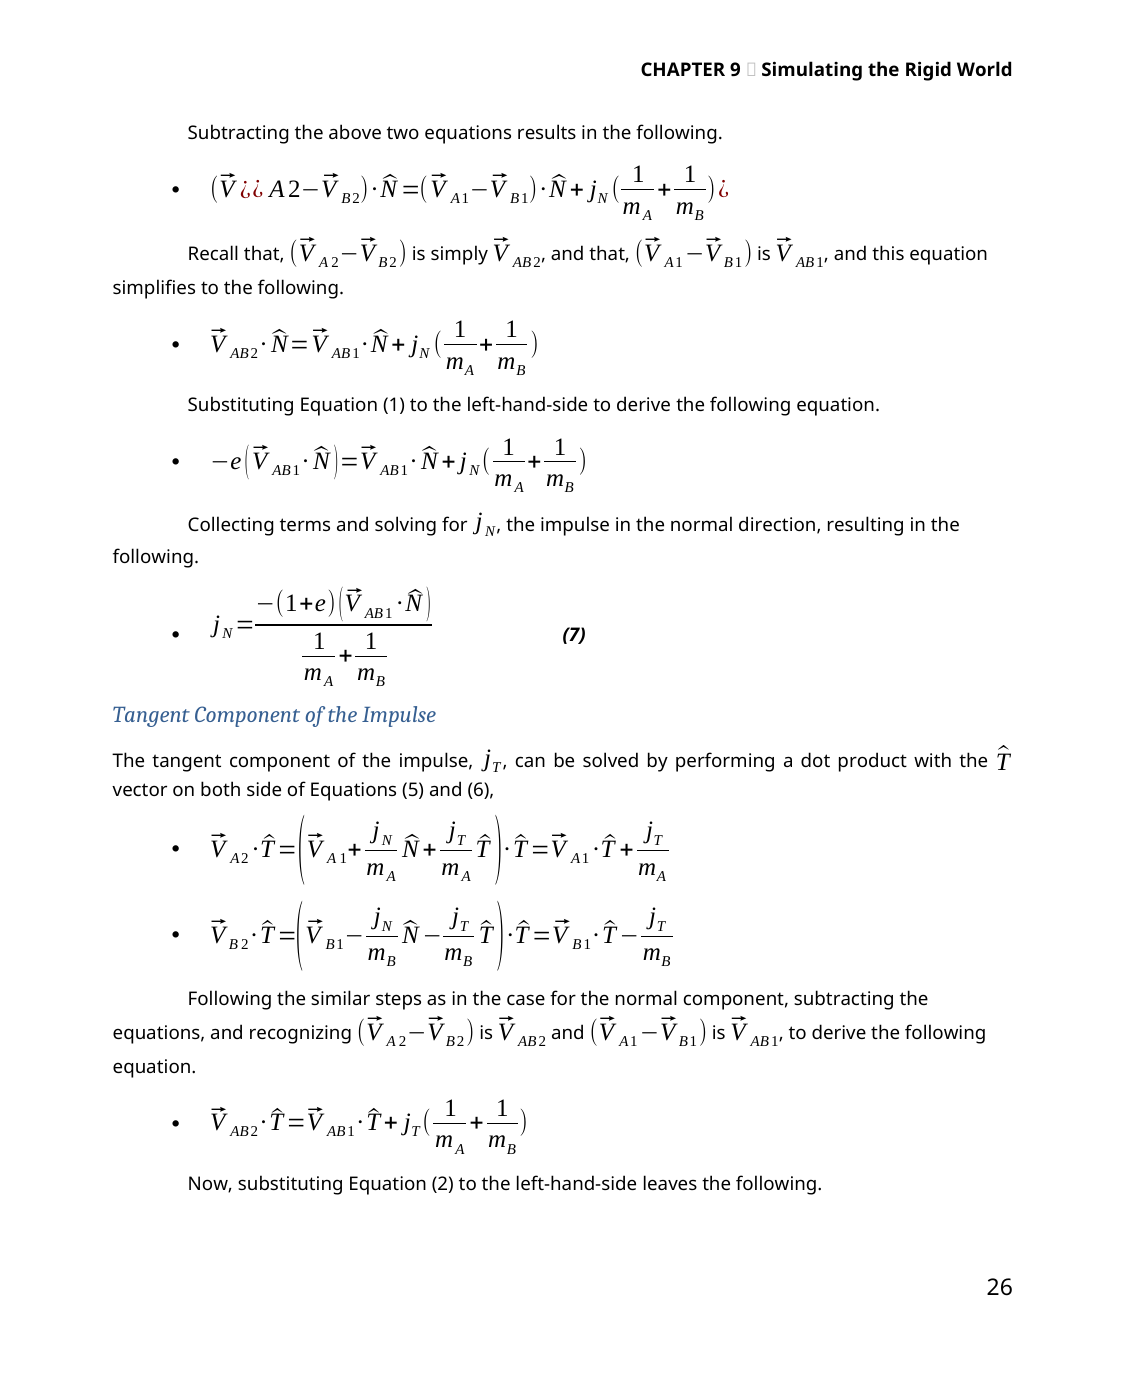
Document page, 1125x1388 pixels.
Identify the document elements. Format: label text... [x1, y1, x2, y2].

text Now, substituting Equation (2) to the left-hand-side leaves the following. [112, 1170, 1012, 1195]
text Substituting Equation (1) to the left-hand-side to derive the following equation. [112, 391, 1012, 417]
text The tangent component of the impulse, , can be solved by performing a dot product with the vector on both side of Equations (5) and (6), [112, 744, 1012, 801]
text Recall that, is simply , and that, is , and this equation simplifies to the following. [112, 236, 1012, 300]
subtitle Tangent Component of the Impulse [112, 702, 1012, 728]
text Subtracting the above two equations results in the following. [112, 119, 1012, 145]
text (7) [172, 585, 1012, 689]
text Following the similar steps as in the case for the normal component, subtracting the equations, and recognizing is and is , to derive the following equation. [112, 986, 1012, 1078]
text Collecting terms and solving for , the impulse in the normal direction, resulting in the following. [112, 508, 1012, 569]
